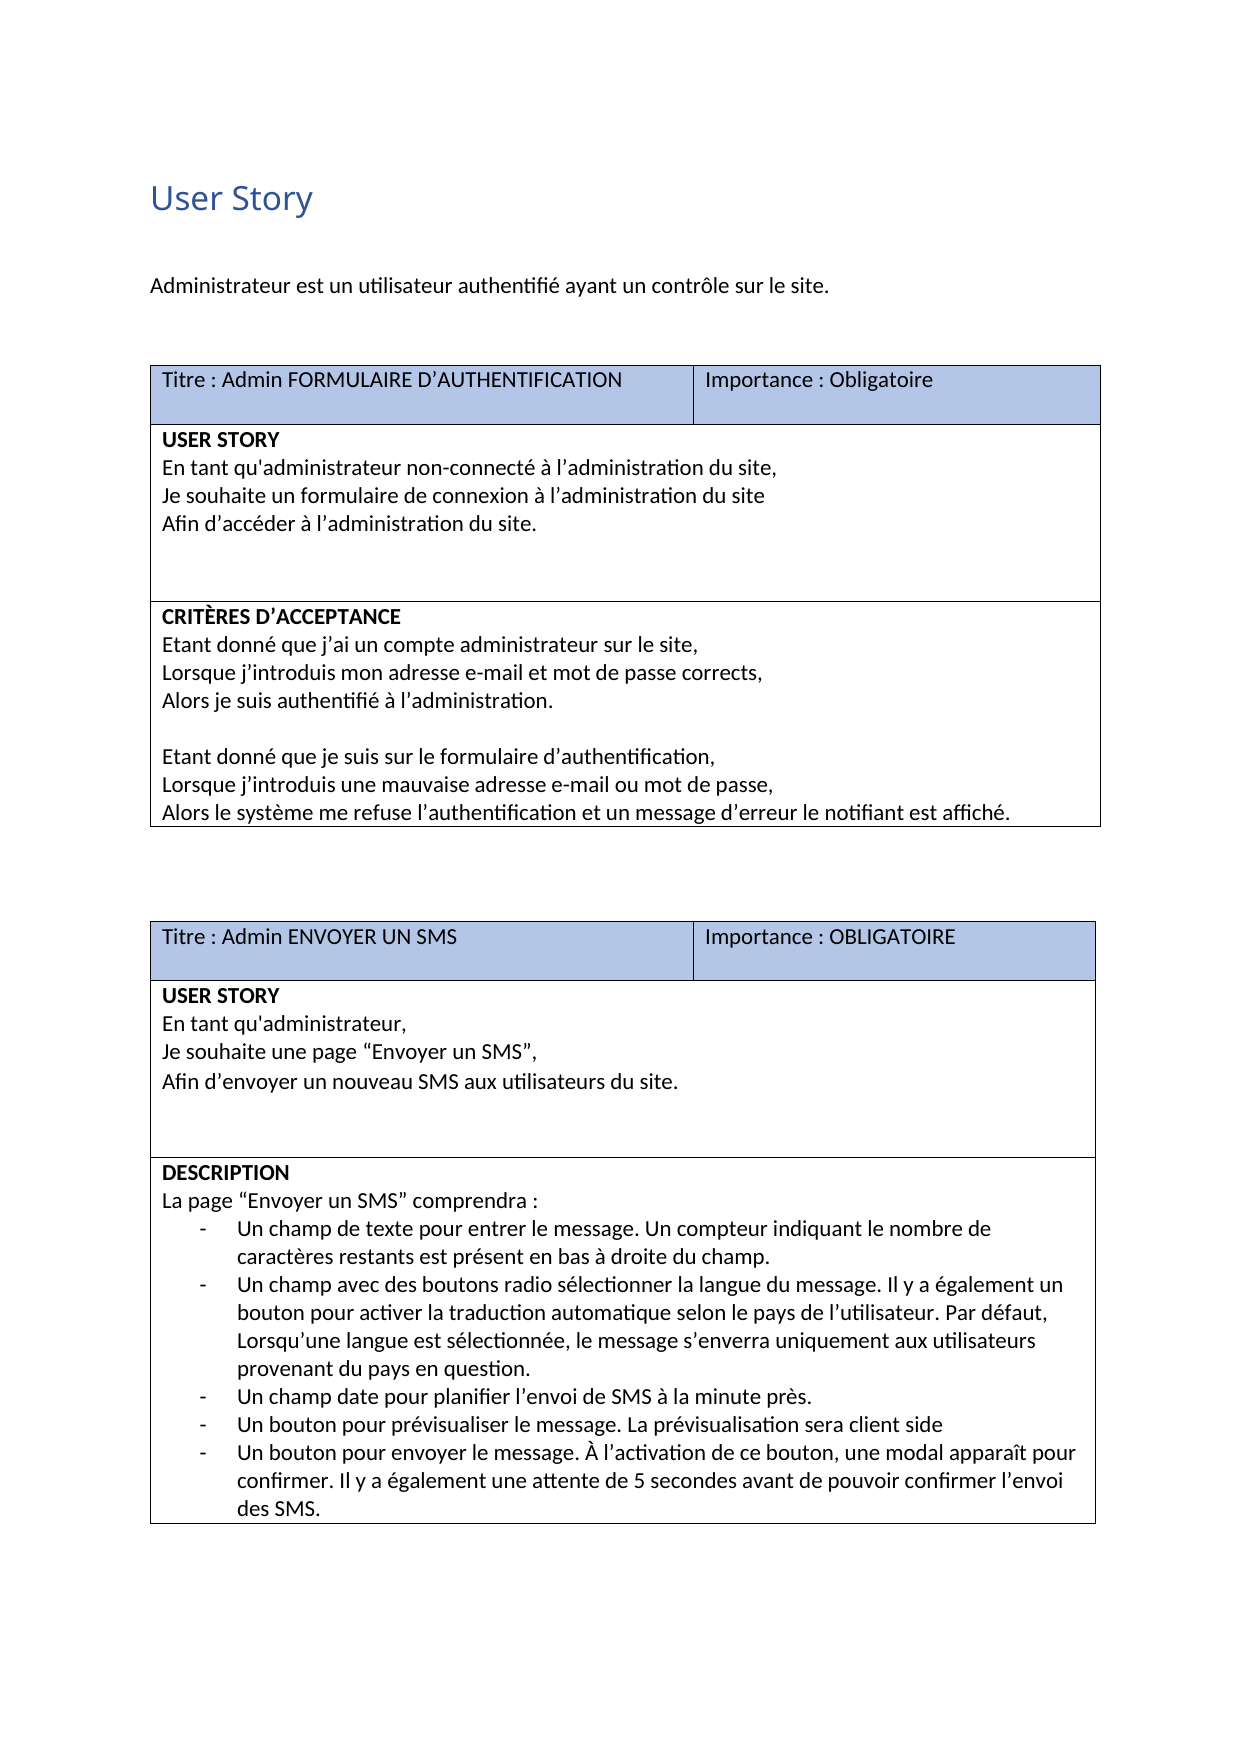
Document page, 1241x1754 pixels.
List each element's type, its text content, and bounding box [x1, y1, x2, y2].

text Administrateur est un utilisateur authentifié ayant un contrôle sur le site. [150, 271, 1090, 299]
table_cell CRITÈRES D’ACCEPTANCE Etant donné que j’ai un compte administrateur sur le site, Lorsque j’introduis mon adresse e-mail et mot de passe corrects, Alors je suis authentifié à l’administration. Etant donné que je suis sur le formulaire d’authentification, Lorsque j’introduis une mauvaise adresse e-mail ou mot de passe, Alors le système me refuse l’authentification et un message d’erreur le notifiant est affiché. [151, 602, 1100, 826]
table_cell DESCRIPTION La page “Envoyer un SMS” comprendra : Un champ de texte pour entrer le message. Un compteur indiquant le nombre de caractères restants est présent en bas à droite du champ. Un champ avec des boutons radio sélectionner la langue du message. Il y a également un bouton pour activer la traduction automatique selon le pays de l’utilisateur. Par défaut, Lorsqu’une langue est sélectionnée, le message s’enverra uniquement aux utilisateurs provenant du pays en question. Un champ date pour planifier l’envoi de SMS à la minute près. Un bouton pour prévisualiser le message. La prévisualisation sera client side Un bouton pour envoyer le message. À l’activation de ce bouton, une modal apparaît pour confirmer. Il y a également une attente de 5 secondes avant de pouvoir confirmer l’envoi des SMS. [151, 1158, 1095, 1522]
table_cell USER STORY En tant qu'administrateur non-connecté à l’administration du site, Je souhaite un formulaire de connexion à l’administration du site Afin d’accéder à l’administration du site. [151, 425, 1100, 601]
table_header Importance : Obligatoire [694, 366, 1100, 424]
subtitle User Story [150, 175, 1090, 220]
table_header Titre : Admin ENVOYER UN SMS [151, 922, 693, 980]
table_header Titre : Admin FORMULAIRE D’AUTHENTIFICATION [151, 366, 693, 424]
table_cell USER STORY En tant qu'administrateur, Je souhaite une page “Envoyer un SMS”, Afin d’envoyer un nouveau SMS aux utilisateurs du site. [151, 981, 1095, 1157]
table_header Importance : OBLIGATOIRE [694, 922, 1095, 980]
